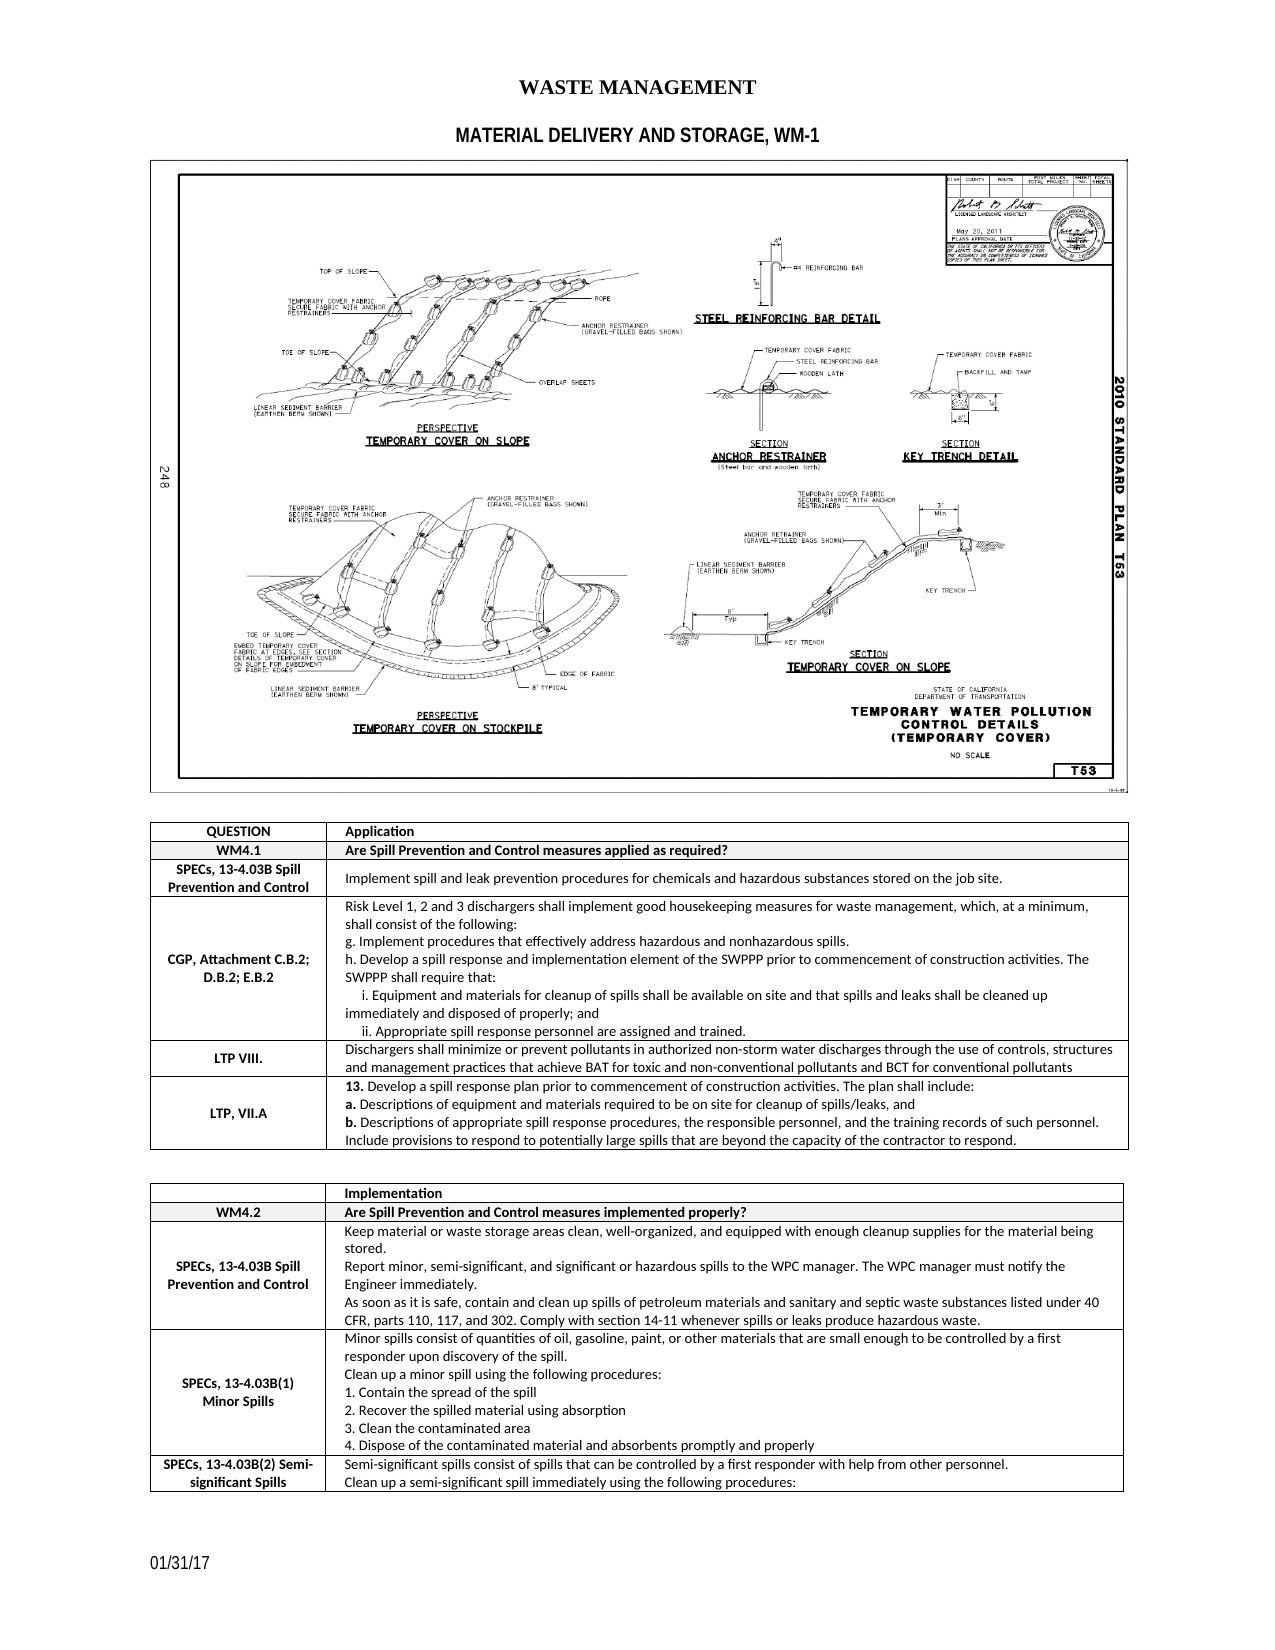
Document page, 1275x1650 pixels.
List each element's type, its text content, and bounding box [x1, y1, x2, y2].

table_cell Dischargers shall minimize or prevent pollutants in authorized non-storm water discharges through the use of controls, structures and management practices that achieve BAT for toxic and non-conventional pollutants and BCT for conventional pollutants [327, 1041, 1128, 1076]
table_cell Risk Level 1, 2 and 3 dischargers shall implement good housekeeping measures for waste management, which, at a minimum, shall consist of the following: g. Implement procedures that effectively address hazardous and nonhazardous spills. h. Develop a spill response and implementation element of the SWPPP prior to commencement of construction activities. The SWPPP shall require that: i. Equipment and materials for cleanup of spills shall be available on site and that spills and leaks shall be cleaned up immediately and disposed of properly; and ii. Appropriate spill response personnel are assigned and trained. [327, 897, 1128, 1039]
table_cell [326, 1456, 1123, 1491]
picture [150, 159, 1129, 793]
table_header QUESTION [151, 823, 326, 841]
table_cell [151, 1456, 325, 1491]
table_cell SPECs, 13-4.03B Spill Prevention and Control [151, 1222, 325, 1329]
table_cell SPECs, 13-4.03B Spill Prevention and Control [151, 860, 326, 896]
table_cell WM4.2 [151, 1203, 325, 1221]
table_cell Implement spill and leak prevention procedures for chemicals and hazardous substances stored on the job site. [327, 860, 1128, 896]
table_header [151, 1184, 325, 1202]
table_cell Minor spills consist of quantities of oil, gasoline, paint, or other materials that are small enough to be controlled by a first responder upon discovery of the spill. Clean up a minor spill using the following procedures: 1. Contain the spread of the spill 2. Recover the spilled material using absorption 3. Clean the contaminated area 4. Dispose of the contaminated material and absorbents promptly and properly [326, 1330, 1123, 1454]
table_header Implementation [326, 1184, 1123, 1202]
table_cell 13. Develop a spill response plan prior to commencement of construction activities. The plan shall include: a. Descriptions of equipment and materials required to be on site for cleanup of spills/leaks, and b. Descriptions of appropriate spill response procedures, the responsible personnel, and the training records of such personnel. Include provisions to respond to potentially large spills that are beyond the capacity of the contractor to respond. [327, 1077, 1128, 1148]
table_cell SPECs, 13-4.03B(1) Minor Spills [151, 1330, 325, 1454]
table_header Application [327, 823, 1128, 841]
table_cell LTP, VII.A [151, 1077, 326, 1148]
table_cell WM4.1 [151, 842, 326, 859]
table_cell Are Spill Prevention and Control measures applied as required? [327, 842, 1128, 859]
table_cell CGP, Attachment C.B.2; D.B.2; E.B.2 [151, 897, 326, 1039]
table_cell LTP VIII. [151, 1041, 326, 1076]
table_cell Keep material or waste storage areas clean, well-organized, and equipped with enough cleanup supplies for the material being stored. Report minor, semi-significant, and significant or hazardous spills to the WPC manager. The WPC manager must notify the Engineer immediately. As soon as it is safe, contain and clean up spills of petroleum materials and sanitary and septic waste substances listed under 40 CFR, parts 110, 117, and 302. Comply with section 14-11 whenever spills or leaks produce hazardous waste. [326, 1222, 1123, 1329]
table_cell Are Spill Prevention and Control measures implemented properly? [326, 1203, 1123, 1221]
